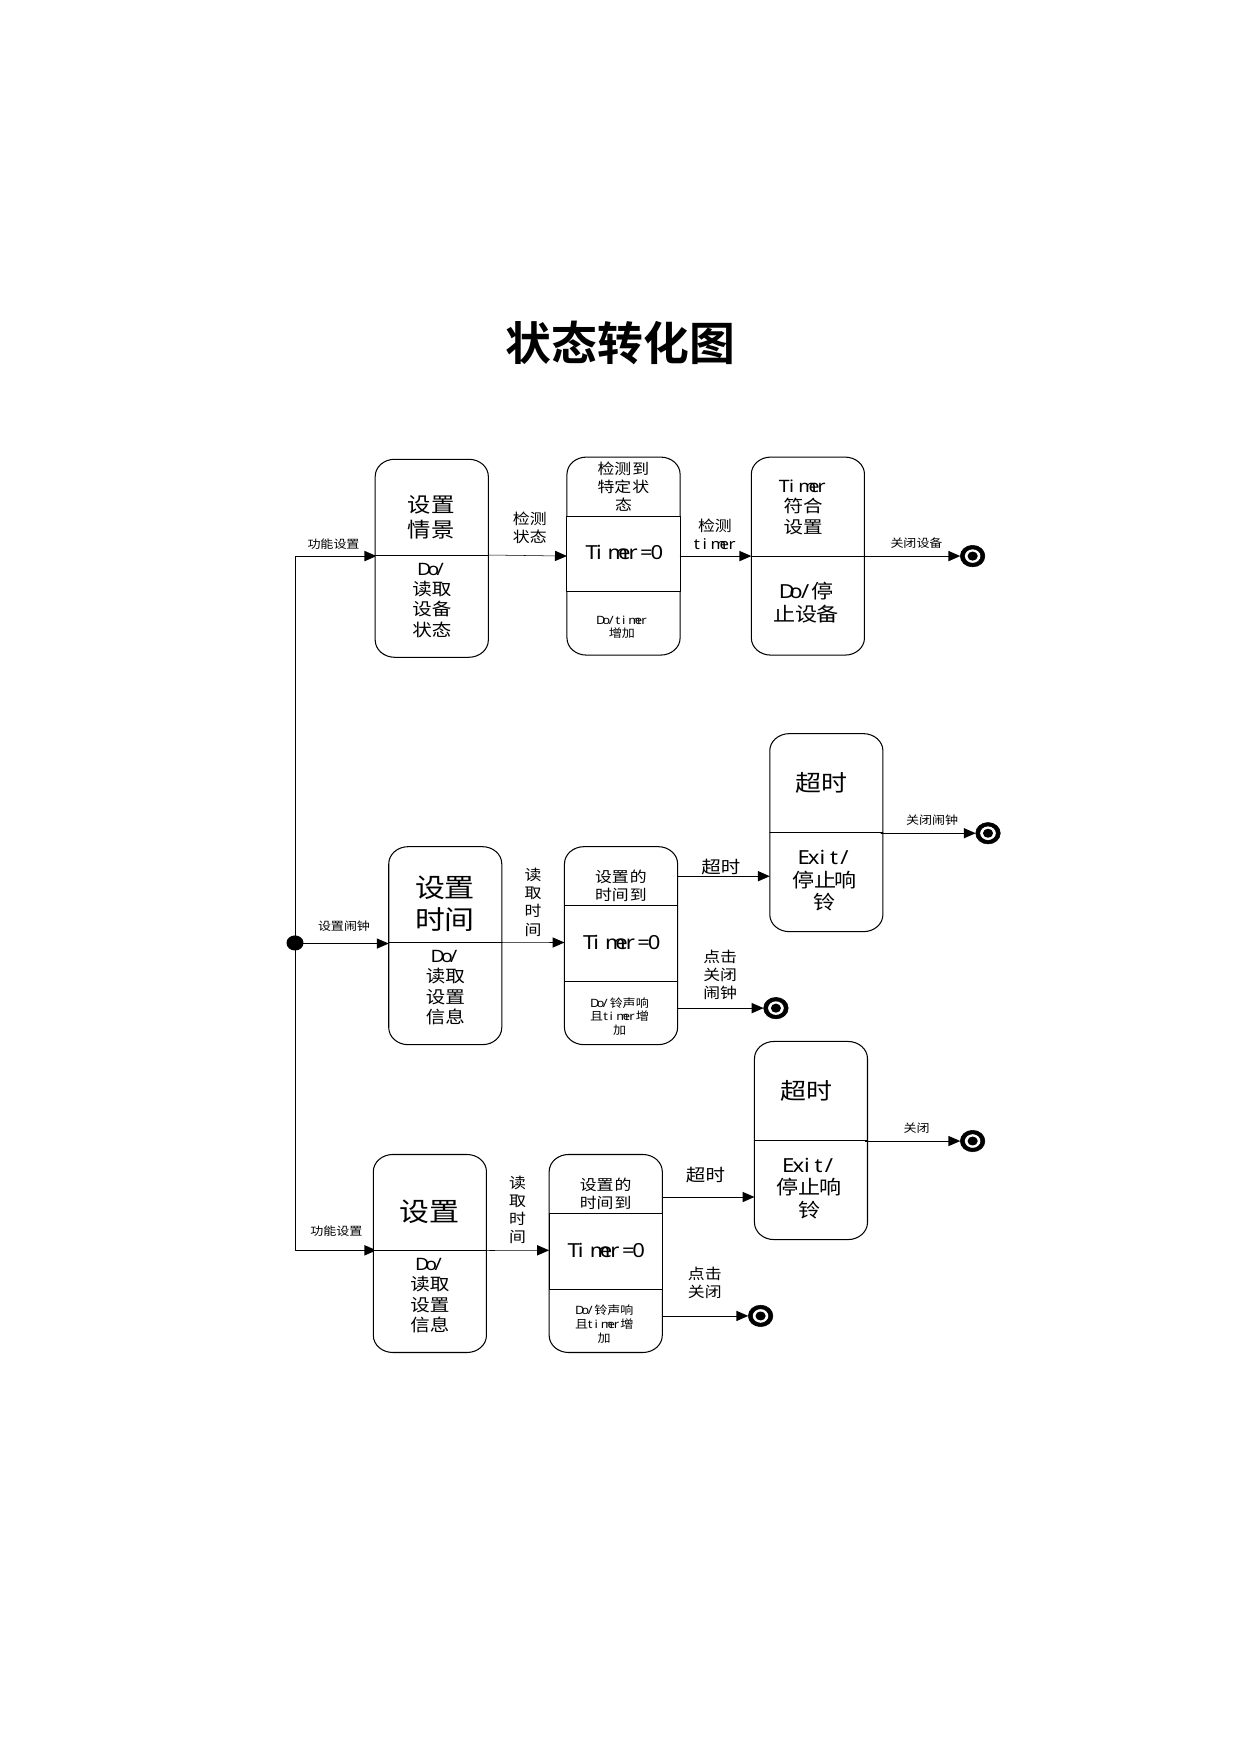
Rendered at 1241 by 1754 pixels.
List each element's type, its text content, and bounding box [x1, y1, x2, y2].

text 状态转化图 [187, 292, 1053, 389]
